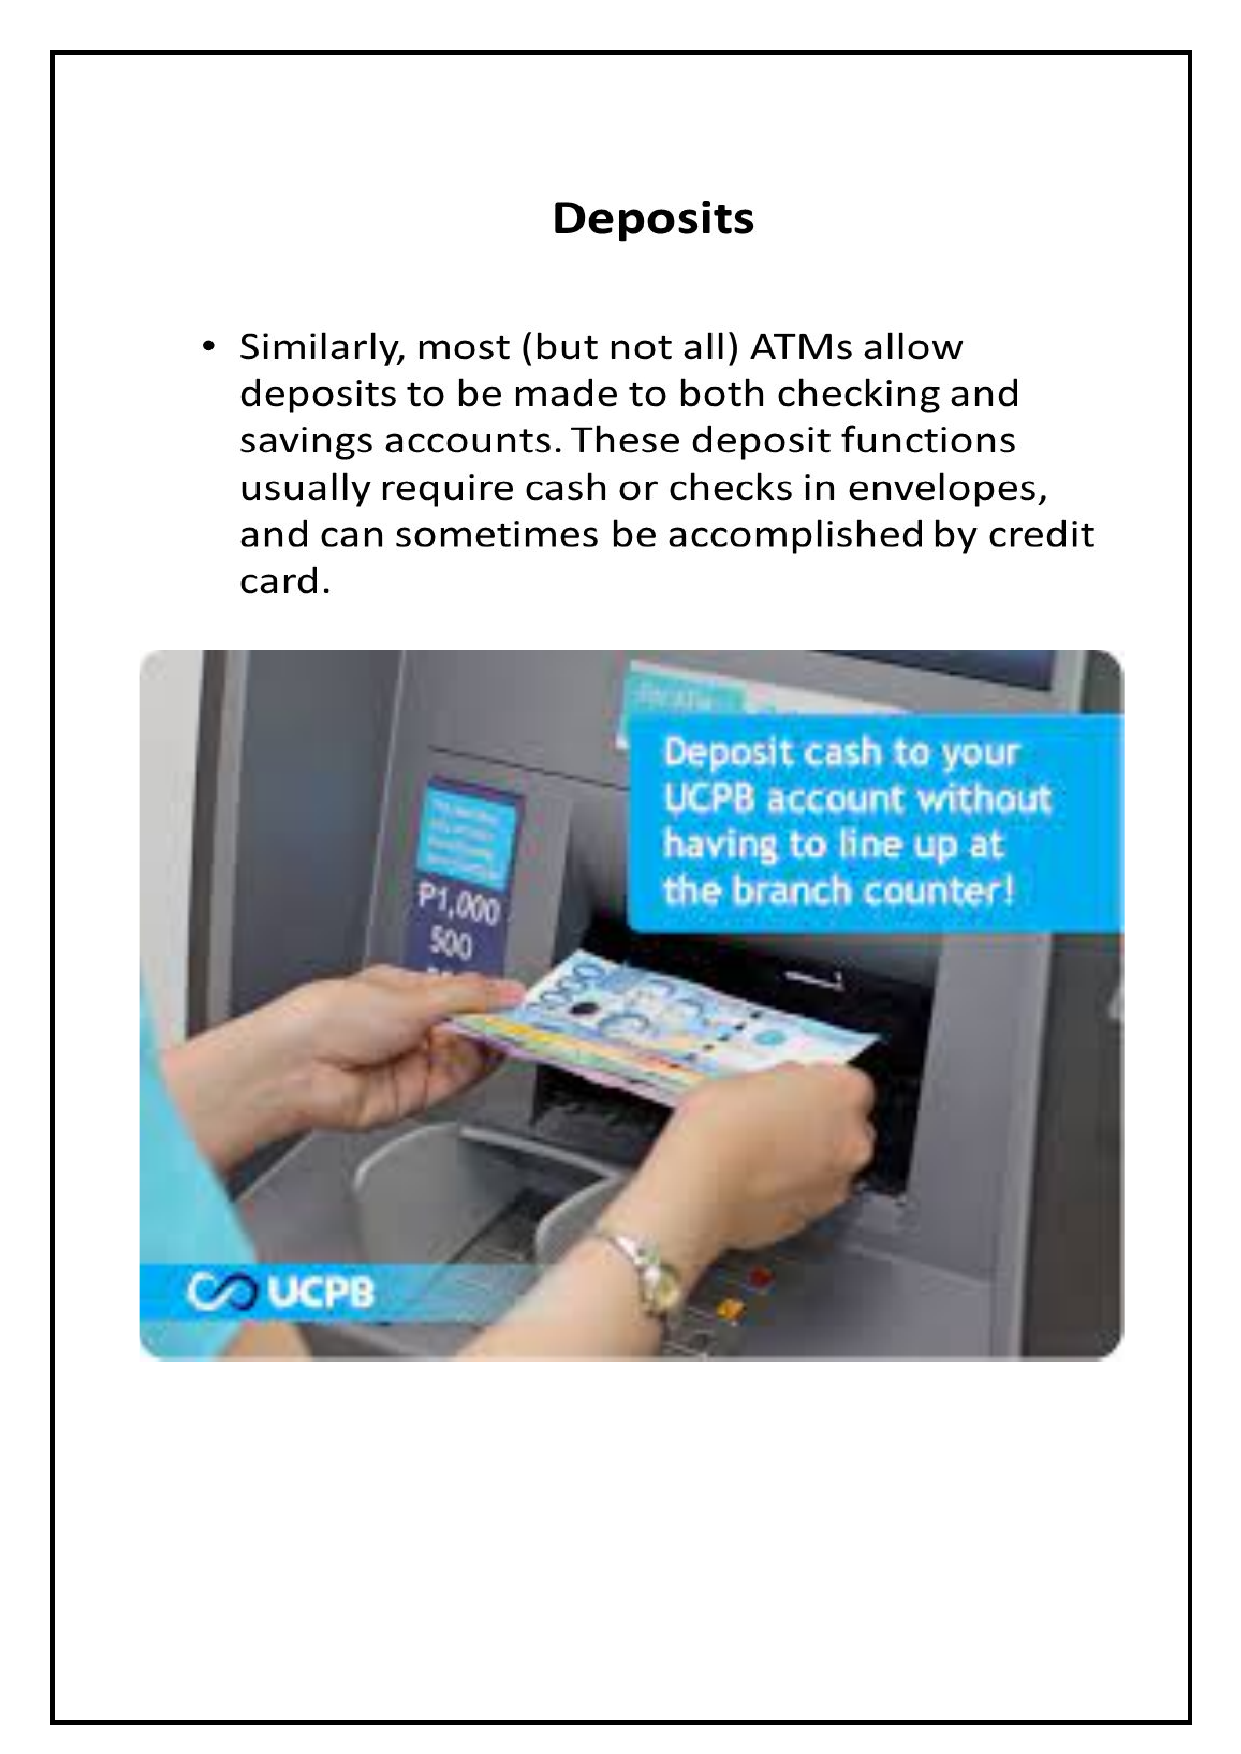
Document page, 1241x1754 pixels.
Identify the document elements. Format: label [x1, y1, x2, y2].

picture [139, 650, 1125, 1362]
picture [139, 164, 1161, 613]
